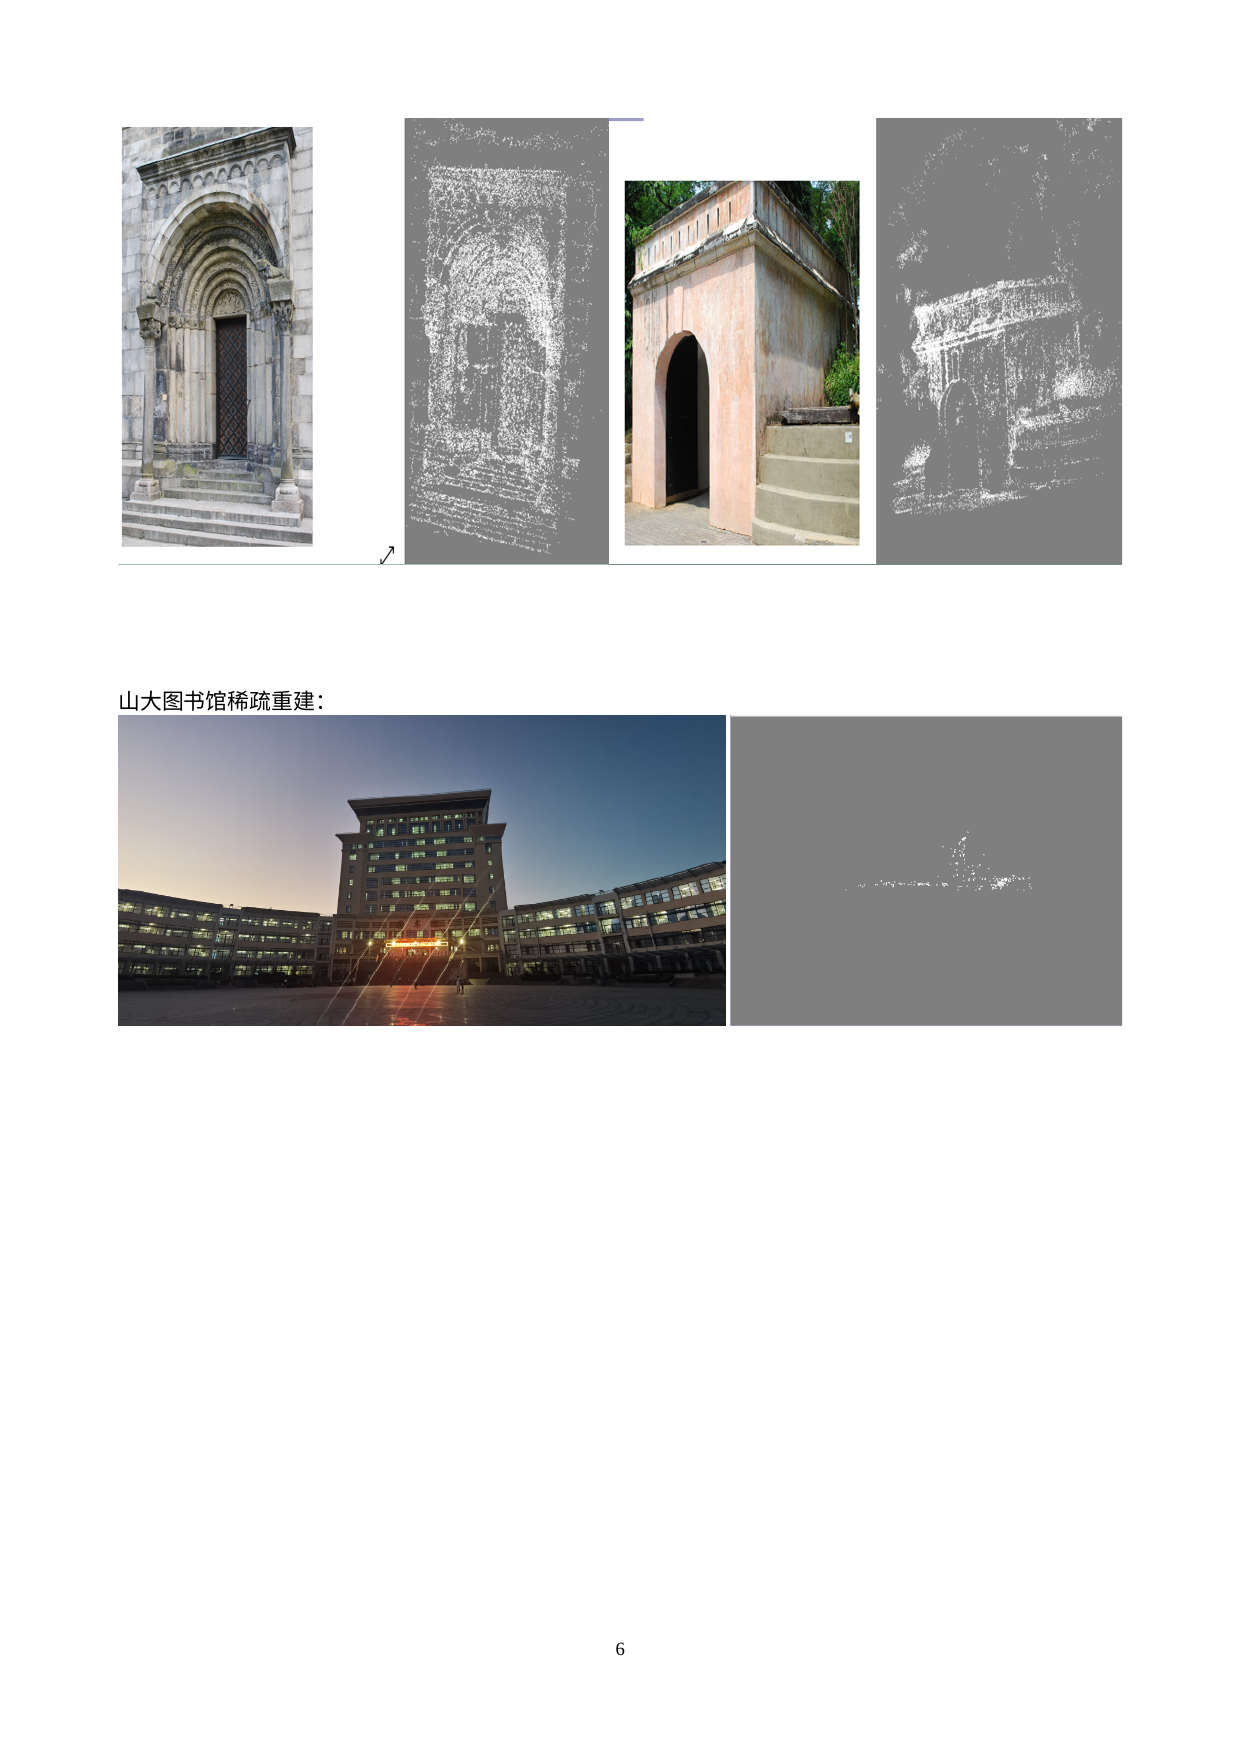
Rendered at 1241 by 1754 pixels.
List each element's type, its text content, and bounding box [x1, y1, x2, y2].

text 山大图书馆稀疏重建： [118, 684, 1122, 715]
